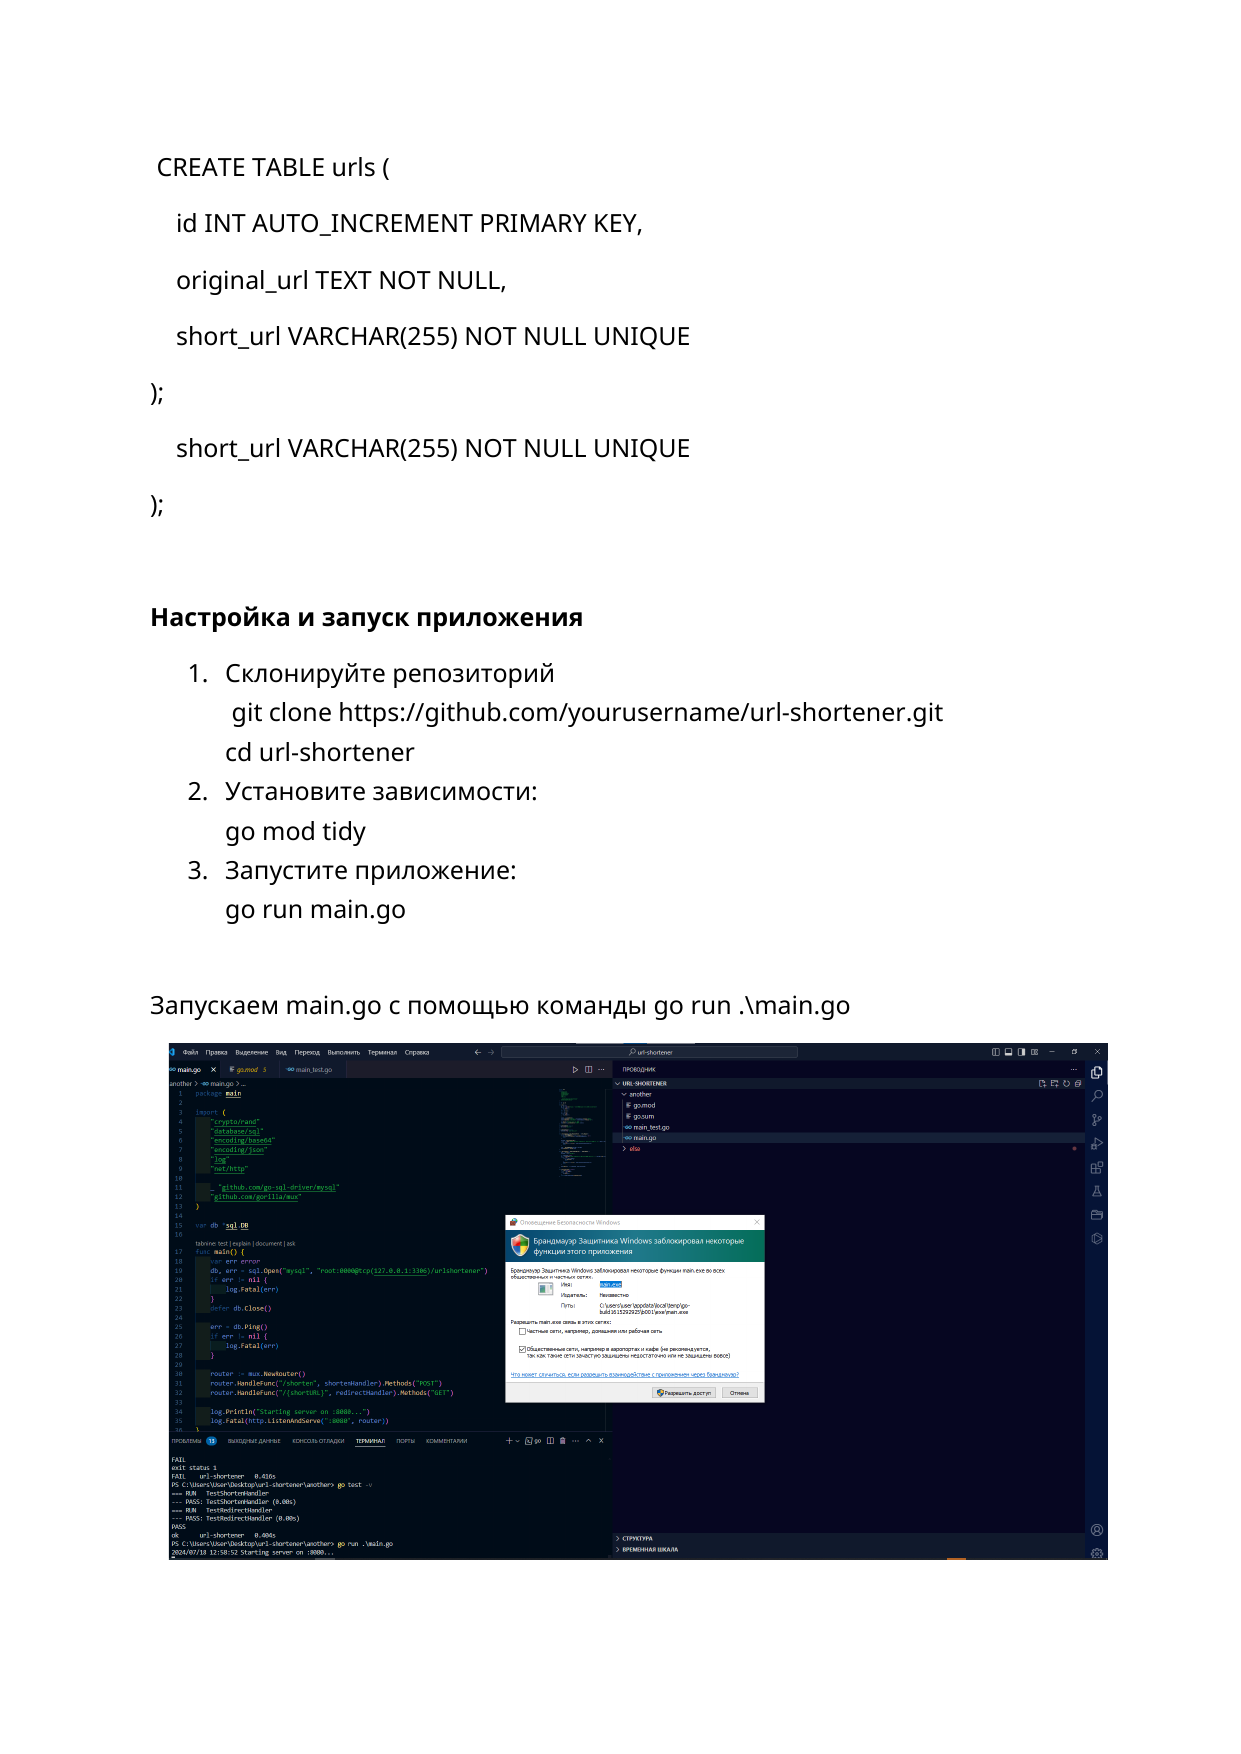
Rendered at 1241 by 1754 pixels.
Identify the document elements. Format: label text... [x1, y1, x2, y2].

text id INT AUTO_INCREMENT PRIMARY KEY, [150, 206, 1090, 240]
text original_url TEXT NOT NULL, [150, 262, 1090, 296]
text short_url VARCHAR(255) NOT NULL UNIQUE [150, 318, 1090, 352]
list cd url-shortener [225, 734, 1090, 768]
list git clone https://github.com/yourusername/url-shortener.git [225, 695, 1090, 729]
text Запускаем main.go с помощью команды go run .\main.go [150, 988, 1090, 1022]
text CREATE TABLE urls ( [150, 150, 1090, 184]
list Запустите приложение: [187, 853, 1090, 887]
text short_url VARCHAR(255) NOT NULL UNIQUE [150, 431, 1090, 465]
list Склонируйте репозиторий [187, 655, 1090, 689]
text ); [150, 374, 1090, 409]
list Установите зависимости: [187, 774, 1090, 808]
list go mod tidy [225, 813, 1090, 847]
text Настройка и запуск приложения [150, 599, 1090, 633]
list go run main.go [225, 892, 1090, 926]
text ); [150, 487, 1090, 521]
